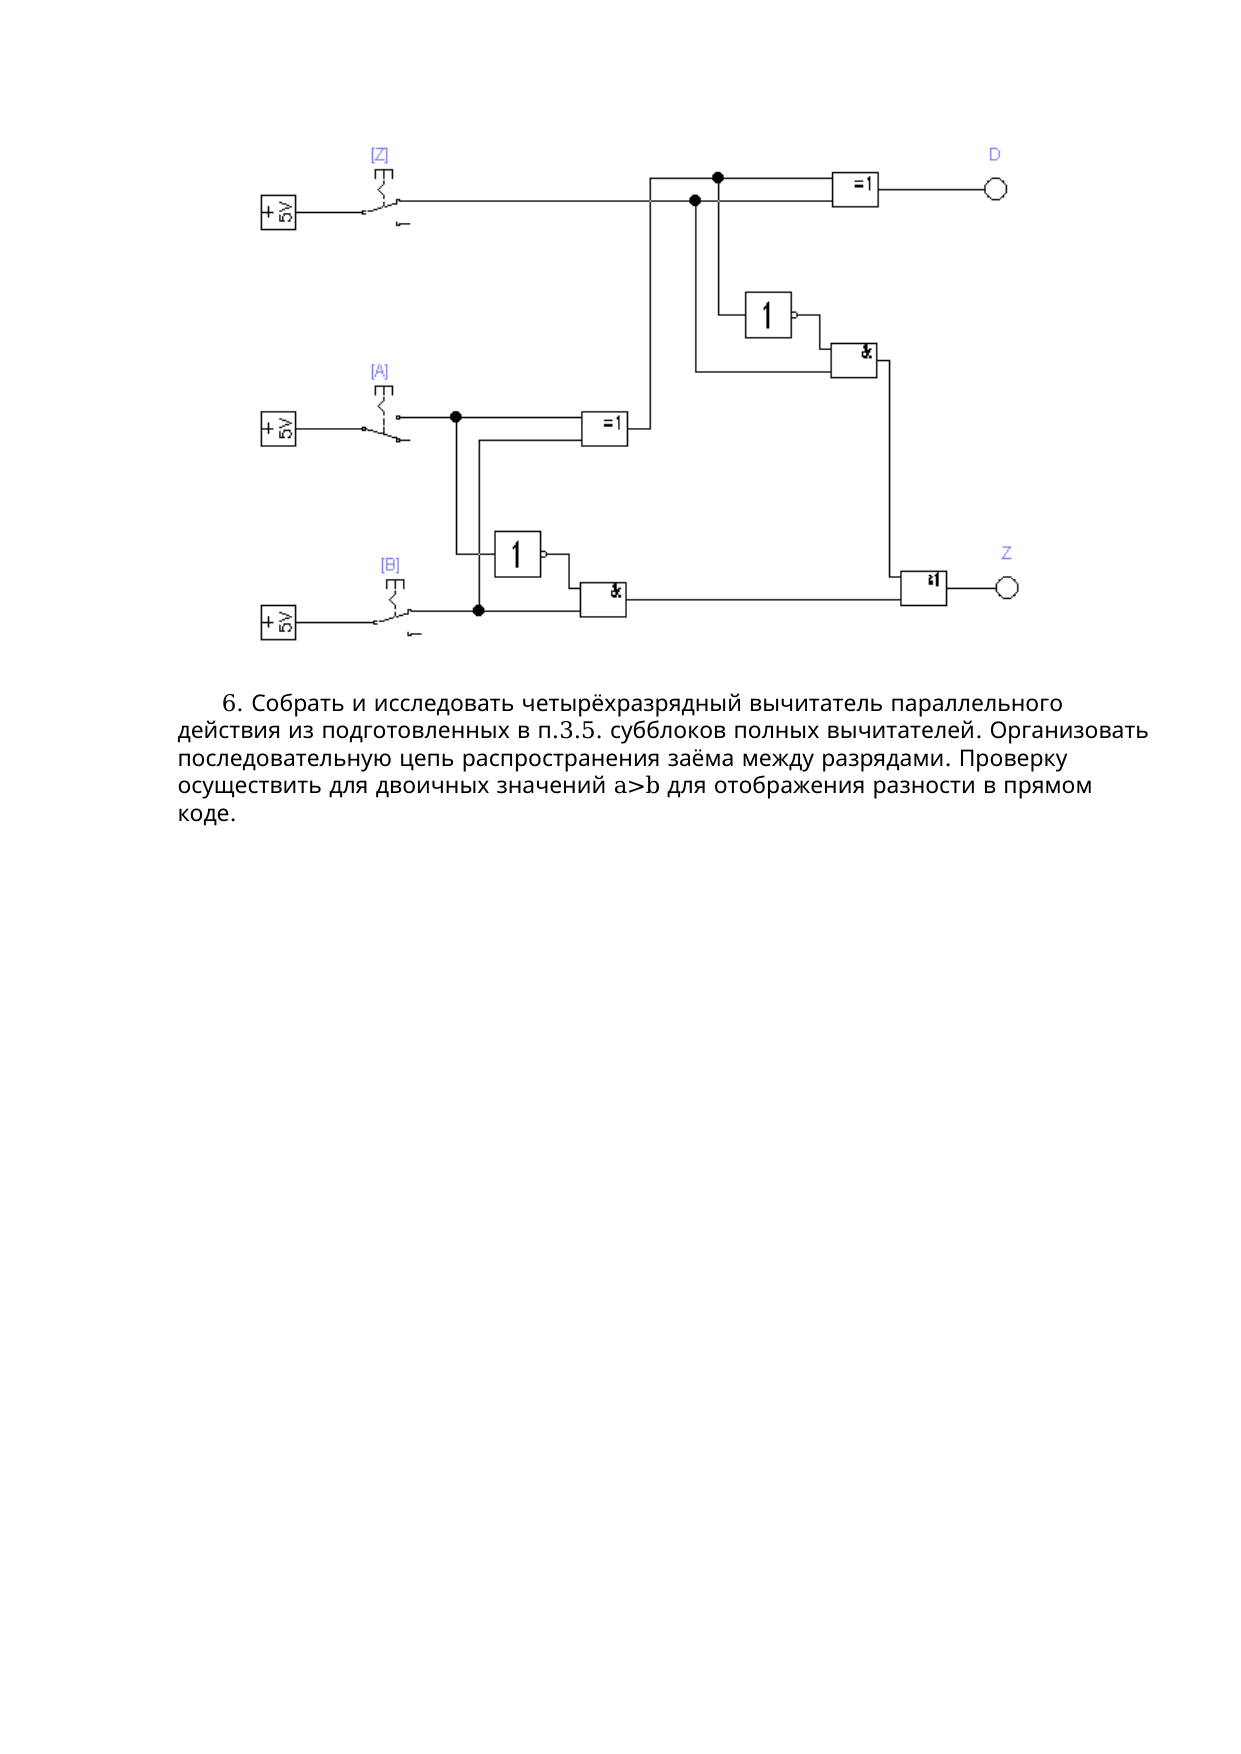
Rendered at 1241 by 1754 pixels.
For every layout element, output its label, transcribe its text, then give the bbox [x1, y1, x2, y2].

picture [221, 118, 1060, 689]
list Собрать и исследовать четырёхразрядный вычитатель параллельного действия из подготовленных в п.3.5. субблоков полных вычитателей. Организовать последовательную цепь распространения заёма между разрядами. Проверку осуществить для двоичных значений a>b для отображения разности в прямом коде. [177, 688, 1152, 826]
